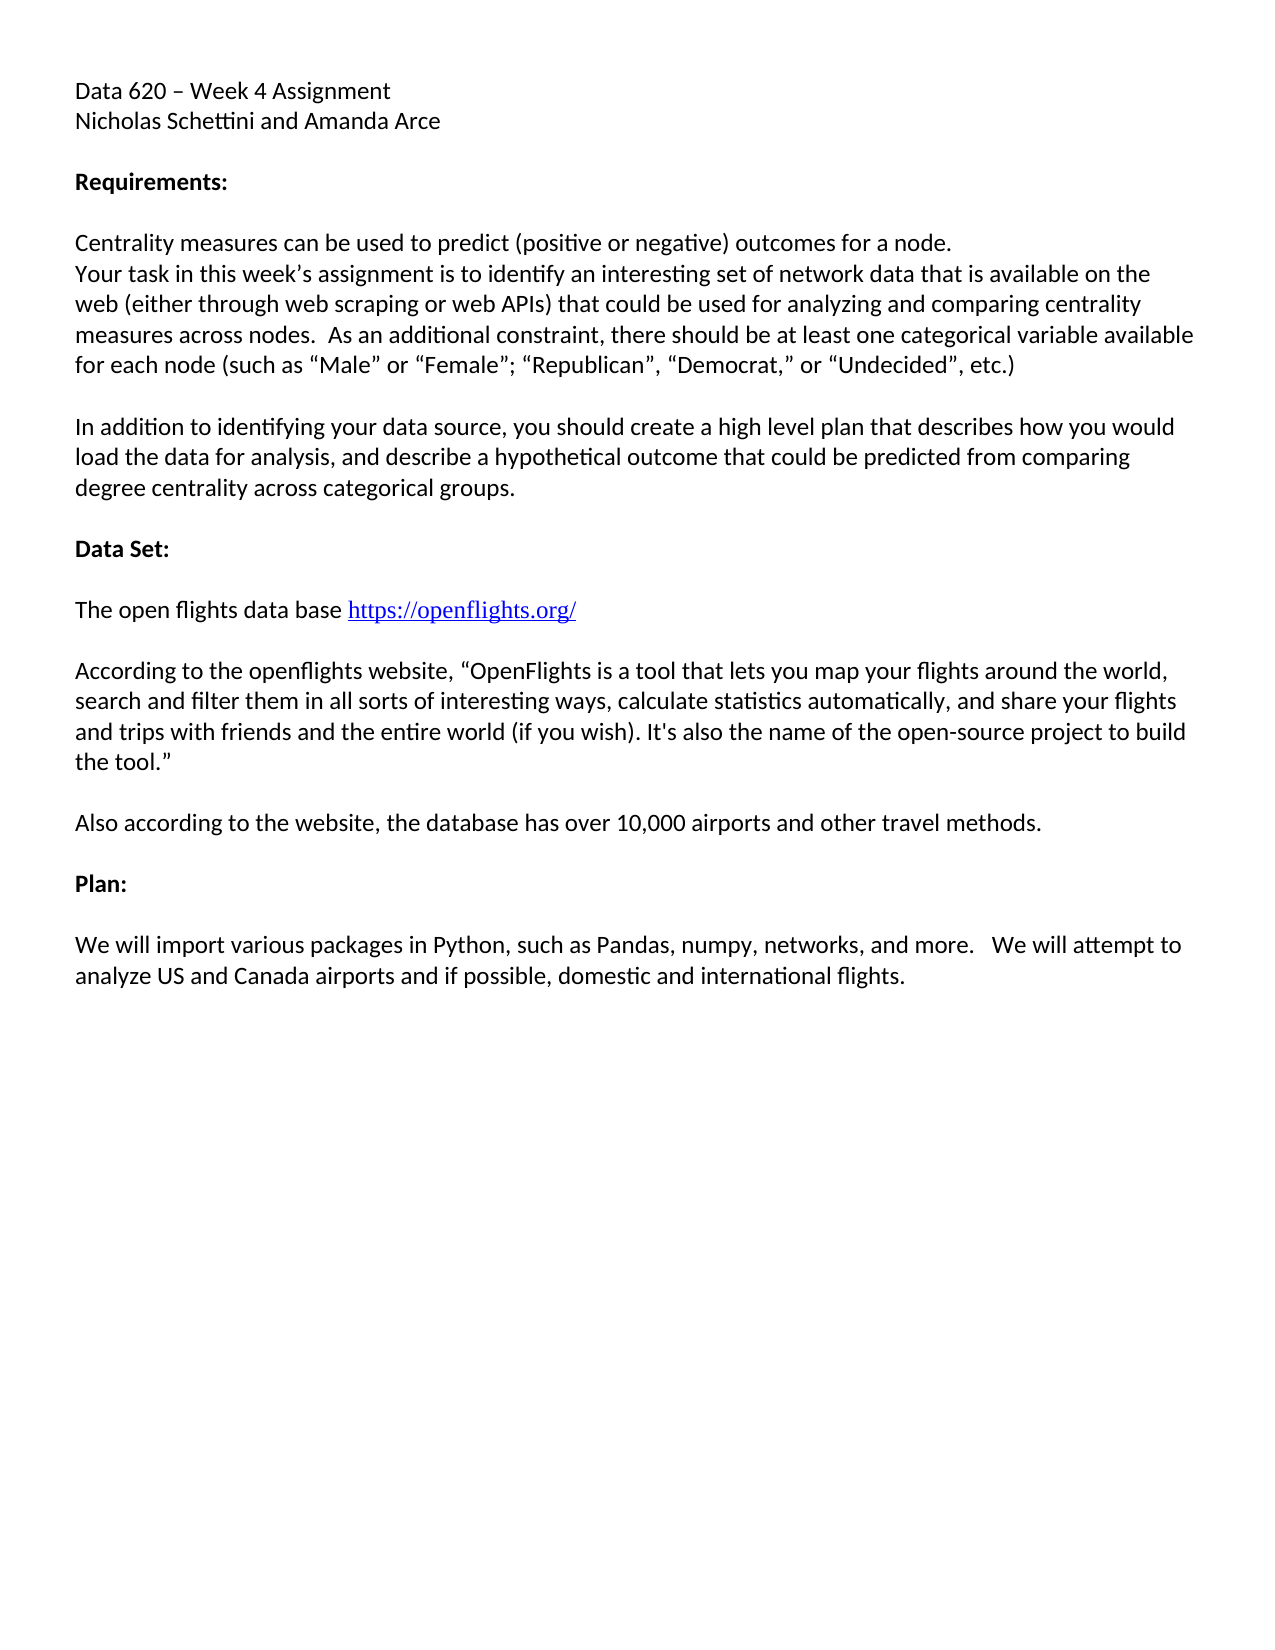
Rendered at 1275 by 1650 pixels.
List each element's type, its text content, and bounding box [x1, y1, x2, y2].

text Plan: [75, 868, 1200, 899]
text Centrality measures can be used to predict (positive or negative) outcomes for a node. [75, 228, 1200, 258]
text Your task in this week’s assignment is to identify an interesting set of network data that is available on the web (either through web scraping or web APIs) that could be used for analyzing and comparing centrality measures across nodes. As an additional constraint, there should be at least one categorical variable available for each node (such as “Male” or “Female”; “Republican”, “Democrat,” or “Undecided”, etc.) [75, 258, 1200, 380]
text Also according to the website, the database has over 10,000 airports and other travel methods. [75, 807, 1200, 838]
text Requirements: [75, 167, 1200, 197]
text Nicholas Schettini and Amanda Arce [75, 106, 1200, 136]
text Data 620 – Week 4 Assignment [75, 75, 1200, 106]
text The open flights data base https://openflights.org/ [75, 594, 1200, 624]
text Data Set: [75, 533, 1200, 563]
text According to the openflights website, “OpenFlights is a tool that lets you map your flights around the world, search and filter them in all sorts of interesting ways, calculate statistics automatically, and share your flights and trips with friends and the entire world (if you wish). It's also the name of the open-source project to build the tool.” [75, 655, 1200, 777]
text We will import various packages in Python, such as Pandas, numpy, networks, and more. We will attempt to analyze US and Canada airports and if possible, domestic and international flights. [75, 929, 1200, 991]
text In addition to identifying your data source, you should create a high level plan that describes how you would load the data for analysis, and describe a hypothetical outcome that could be predicted from comparing degree centrality across categorical groups. [75, 411, 1200, 502]
